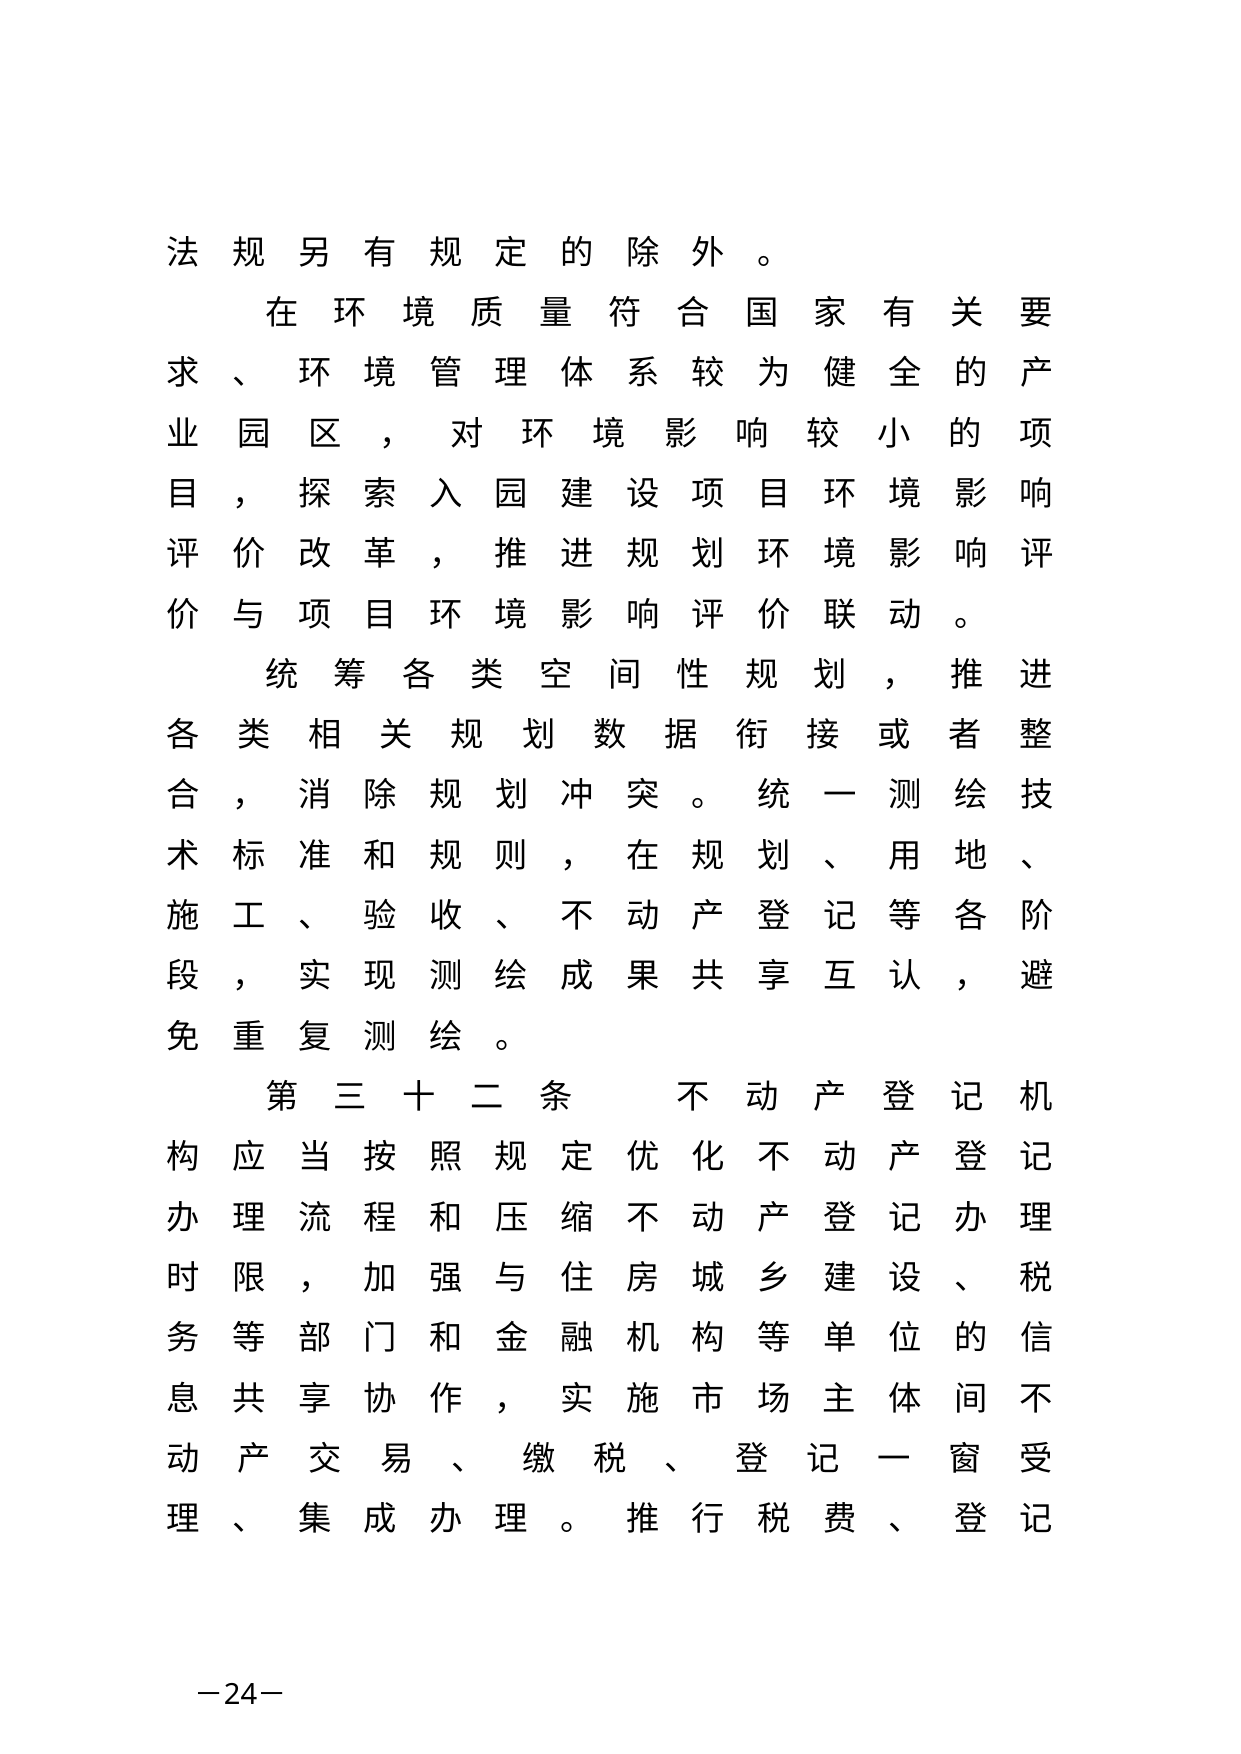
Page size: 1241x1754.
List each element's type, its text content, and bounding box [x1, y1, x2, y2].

text 统筹各类空间性规划，推进各类相关规划数据衔接或者整合，消除规划冲突。统一测绘技术标准和规则，在规划、用地、施工、验收、不动产登记等各阶段，实现测绘成果共享互认，避免重复测绘。 [167, 642, 1085, 1064]
text 在环境质量符合国家有关要求、环境管理体系较为健全的产业园区，对环境影响较小的项目，探索入园建设项目环境影响评价改革，推进规划环境影响评价与项目环境影响评价联动。 [167, 280, 1085, 642]
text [167, 219, 1085, 280]
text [167, 1064, 1085, 1546]
